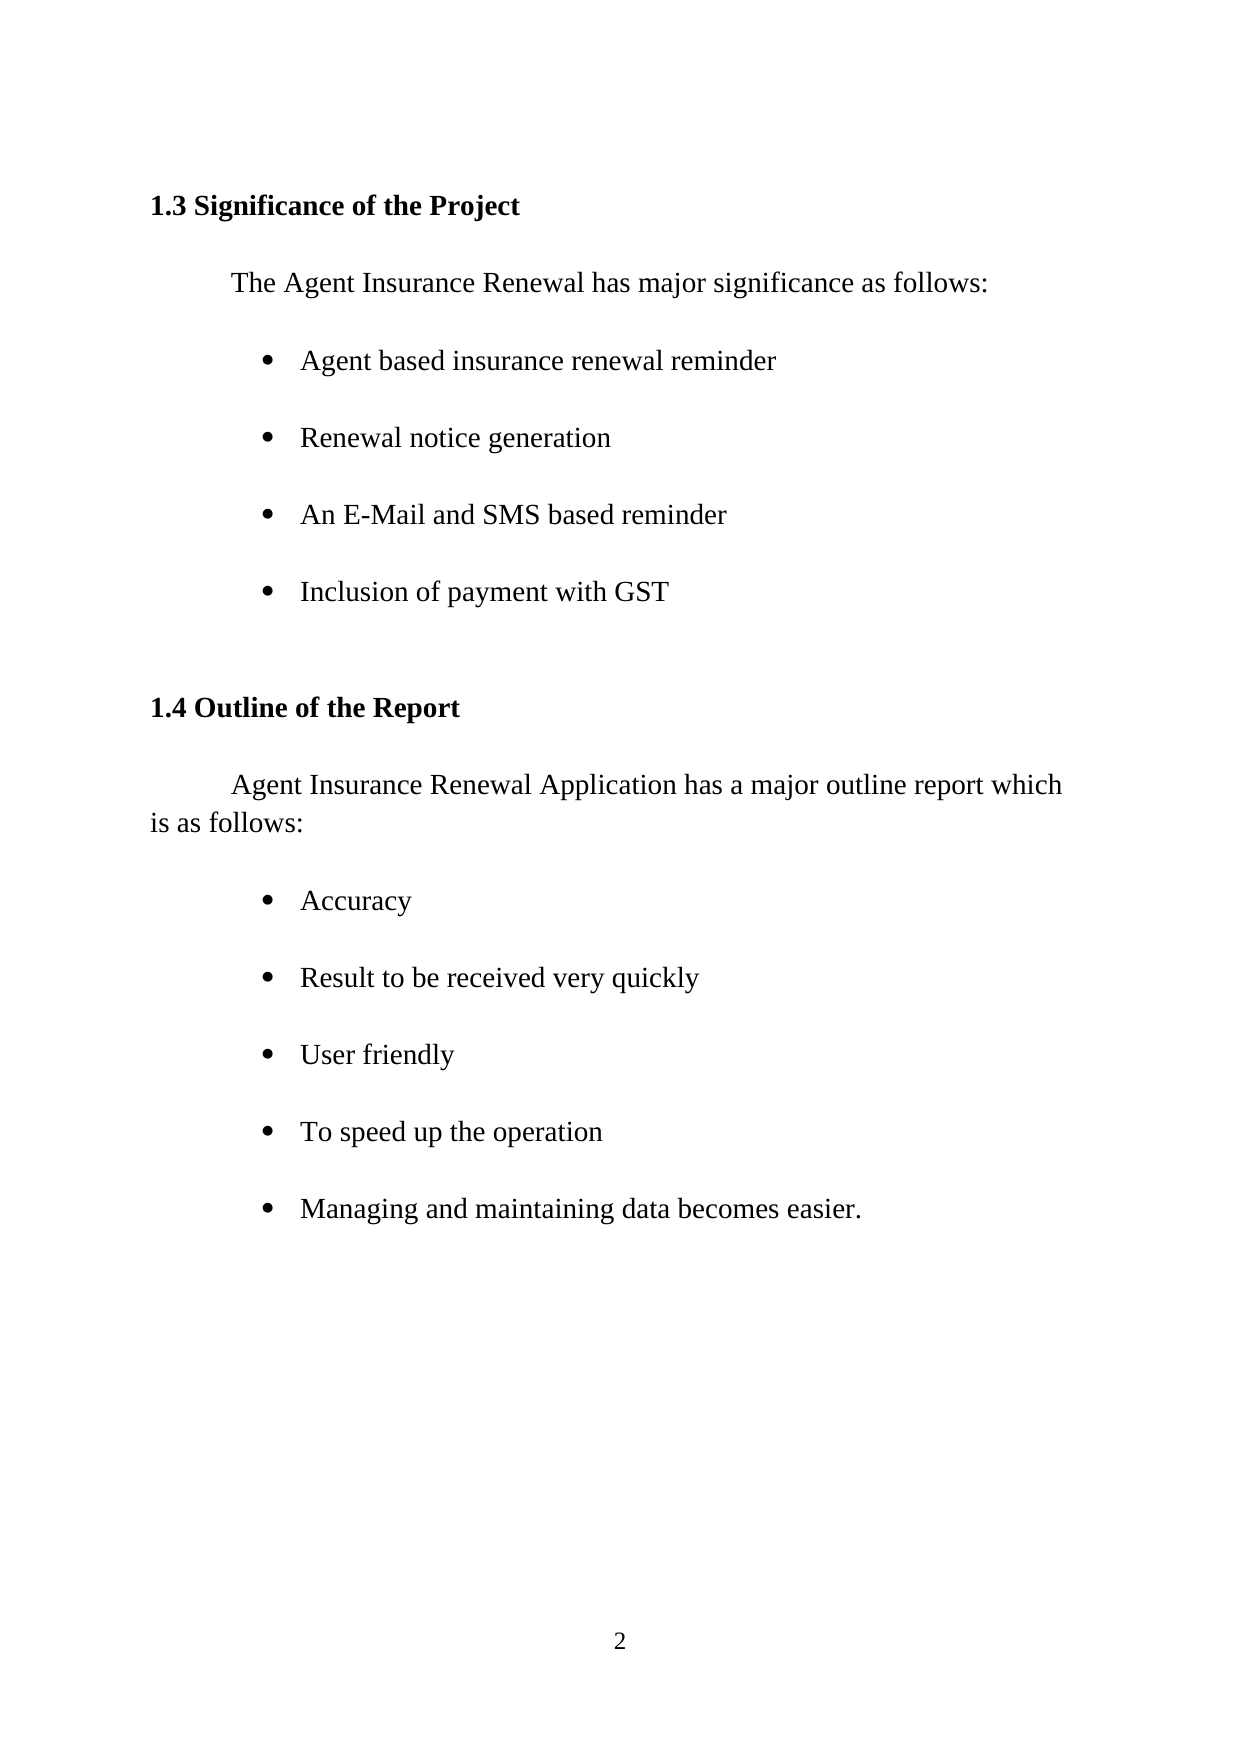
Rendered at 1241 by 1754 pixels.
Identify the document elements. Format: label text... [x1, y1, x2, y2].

text 1.3 Significance of the Project [150, 188, 1090, 222]
list User friendly [263, 1037, 1090, 1071]
list An E-Mail and SMS based reminder [263, 497, 1090, 531]
list Accuracy [263, 883, 1090, 916]
list Inclusion of payment with GST [263, 574, 1090, 608]
list Renewal notice generation [263, 420, 1090, 453]
list Managing and maintaining data becomes easier. [263, 1191, 1090, 1225]
text 1.4 Outline of the Report [150, 690, 1090, 723]
list To speed up the operation [263, 1114, 1090, 1148]
list Agent based insurance renewal reminder [263, 343, 1090, 376]
text Agent Insurance Renewal Application has a major outline report which is as follows: [150, 767, 1088, 839]
text The Agent Insurance Renewal has major significance as follows: [150, 266, 1088, 299]
list Result to be received very quickly [263, 960, 1090, 993]
